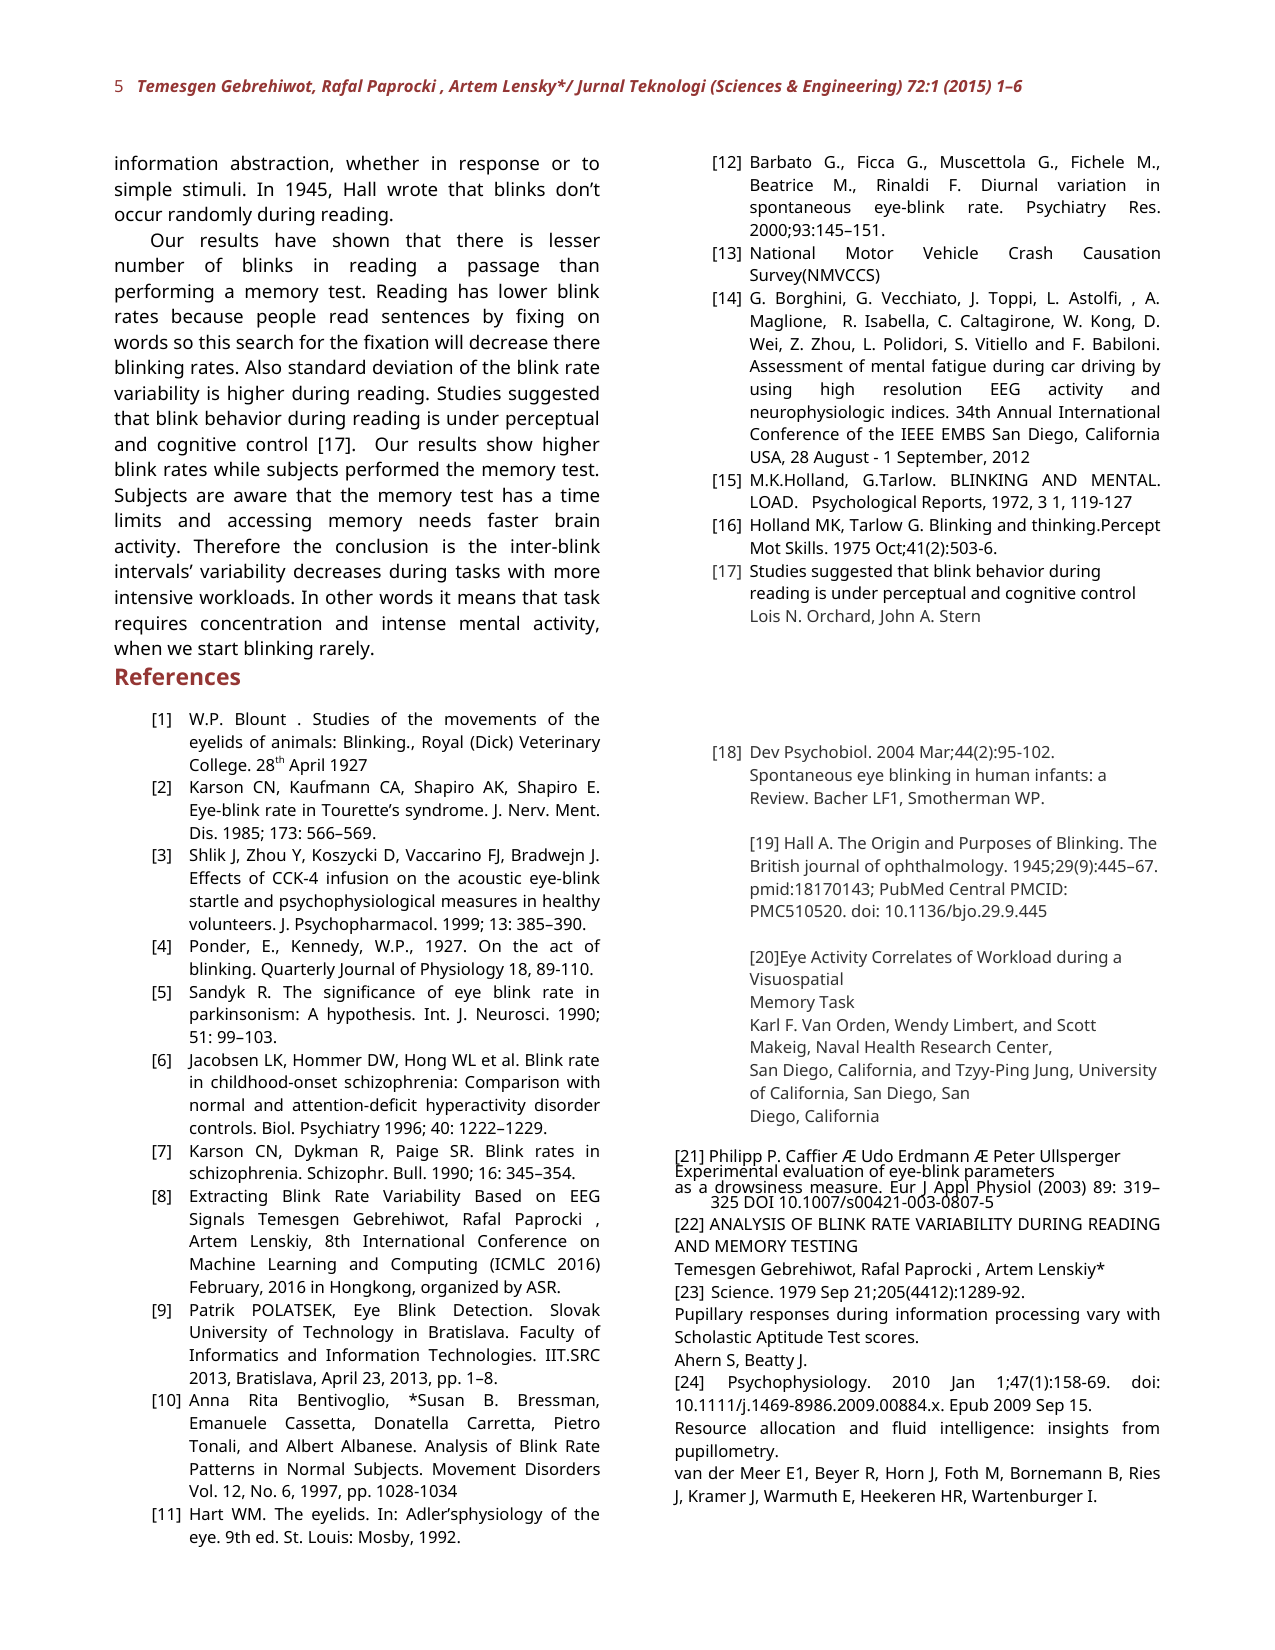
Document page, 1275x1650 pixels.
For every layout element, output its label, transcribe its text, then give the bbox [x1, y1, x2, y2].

list Extracting Blink Rate Variability Based on EEG Signals Temesgen Gebrehiwot, Rafal Paprocki , Artem Lenskiy, 8th International Conference on Machine Learning and Computing (ICMLC 2016) February, 2016 in Hongkong, organized by ASR. [151, 1184, 601, 1298]
list Studies suggested that blink behavior during reading is under perceptual and cognitive control Lois N. Orchard, John A. Stern [712, 559, 1161, 627]
text [23] Science. 1979 Sep 21;205(4412):1289-92. [674, 1280, 1161, 1303]
list Karl F. Van Orden, Wendy Limbert, and Scott Makeig, Naval Health Research Center, [749, 1013, 1161, 1059]
text Resource allocation and fluid intelligence: insights from pupillometry. [674, 1416, 1161, 1462]
list Karson CN, Dykman R, Paige SR. Blink rates in schizophrenia. Schizophr. Bull. 1990; 16: 345–354. [151, 1139, 601, 1184]
list G. Borghini, G. Vecchiato, J. Toppi, L. Astolfi, , A. Maglione, R. Isabella, C. Caltagirone, W. Kong, D. Wei, Z. Zhou, L. Polidori, S. Vitiello and F. Babiloni. Assessment of mental fatigue during car driving by using high resolution EEG activity and neurophysiologic indices. 34th Annual International Conference of the IEEE EMBS San Diego, California USA, 28 August - 1 September, 2012 [712, 287, 1161, 468]
text References [114, 661, 601, 692]
text [24] Psychophysiology. 2010 Jan 1;47(1):158-69. doi: 10.1111/j.1469-8986.2009.00884.x. Epub 2009 Sep 15. [674, 1371, 1161, 1416]
text Experimental evaluation of eye-blink parameters [674, 1165, 1161, 1181]
text Ahern S, Beatty J. [674, 1348, 1161, 1371]
list [19] Hall A. The Origin and Purposes of Blinking. The British journal of ophthalmology. 1945;29(9):445–67. pmid:18170143; PubMed Central PMCID: PMC510520. doi: 10.1136/bjo.29.9.445 [749, 832, 1161, 922]
list Ponder, E., Kennedy, W.P., 1927. On the act of blinking. Quarterly Journal of Physiology 18, 89-110. [151, 935, 601, 980]
list Patrik POLATSEK, Eye Blink Detection. Slovak University of Technology in Bratislava. Faculty of Informatics and Information Technologies. IIT.SRC 2013, Bratislava, April 23, 2013, pp. 1–8. [151, 1298, 601, 1389]
list Dev Psychobiol. 2004 Mar;44(2):95-102. [712, 741, 1161, 763]
list Anna Rita Bentivoglio, *Susan B. Bressman, Emanuele Cassetta, Donatella Carretta, Pietro Tonali, and Albert Albanese. Analysis of Blink Rate Patterns in Normal Subjects. Movement Disorders Vol. 12, No. 6, 1997, pp. 1028-1034 [151, 1389, 601, 1502]
list Sandyk R. The significance of eye blink rate in parkinsonism: A hypothesis. Int. J. Neurosci. 1990; 51: 99–103. [151, 980, 601, 1048]
list Karson CN, Kaufmann CA, Shapiro AK, Shapiro E. Eye-blink rate in Tourette’s syndrome. J. Nerv. Ment. Dis. 1985; 173: 566–569. [151, 776, 601, 844]
list National Motor Vehicle Crash Causation Survey(NMVCCS) [712, 241, 1161, 287]
list Barbato G., Ficca G., Muscettola G., Fichele M., Beatrice M., Rinaldi F. Diurnal variation in spontaneous eye-blink rate. Psychiatry Res. 2000;93:145–151. [712, 150, 1161, 241]
list Diego, California [749, 1104, 1161, 1127]
text Pupillary responses during information processing vary with Scholastic Aptitude Test scores. [674, 1303, 1161, 1348]
list W.P. Blount . Studies of the movements of the eyelids of animals: Blinking., Royal (Dick) Veterinary College. 28th April 1927 [151, 708, 601, 776]
list [20]Eye Activity Correlates of Workload during a Visuospatial [749, 945, 1161, 991]
list Hart WM. The eyelids. In: Adler’sphysiology of the eye. 9th ed. St. Louis: Mosby, 1992. [151, 1502, 601, 1548]
text [21] Philipp P. Caffier Æ Udo Erdmann Æ Peter Ullsperger [674, 1149, 1161, 1165]
list Spontaneous eye blinking in human infants: a Review. Bacher LF1, Smotherman WP. [749, 763, 1161, 809]
text [22] ANALYSIS OF BLINK RATE VARIABILITY DURING READING AND MEMORY TESTING [674, 1212, 1161, 1257]
text van der Meer E1, Beyer R, Horn J, Foth M, Bornemann B, Ries J, Kramer J, Warmuth E, Heekeren HR, Wartenburger I. [674, 1462, 1161, 1507]
list Memory Task [749, 991, 1161, 1013]
list Holland MK, Tarlow G. Blinking and thinking.Percept Mot Skills. 1975 Oct;41(2):503-6. [712, 514, 1161, 559]
list Shlik J, Zhou Y, Koszycki D, Vaccarino FJ, Bradwejn J. Effects of CCK-4 infusion on the acoustic eye-blink startle and psychophysiological measures in healthy volunteers. J. Psychopharmacol. 1999; 13: 385–390. [151, 844, 601, 935]
list M.K.Holland, G.Tarlow. BLINKING AND MENTAL. LOAD. Psychological Reports, 1972, 3 1, 119-127 [712, 468, 1161, 514]
list San Diego, California, and Tzyy-Ping Jung, University of California, San Diego, San [749, 1059, 1161, 1104]
text Temesgen Gebrehiwot, Rafal Paprocki , Artem Lenskiy* [674, 1257, 1161, 1280]
text Our results have shown that there is lesser number of blinks in reading a passage than performing a memory test. Reading has lower blink rates because people read sentences by fixing on words so this search for the fixation will decrease there blinking rates. Also standard deviation of the blink rate variability is higher during reading. Studies suggested that blink behavior during reading is under perceptual and cognitive control [17]. Our results show higher blink rates while subjects performed the memory test. Subjects are aware that the memory test has a time limits and accessing memory needs faster brain activity. Therefore the conclusion is the inter-blink intervals’ variability decreases during tasks with more intensive workloads. In other words it means that task requires concentration and intense mental activity, when we start blinking rarely. [114, 227, 601, 661]
text as a drowsiness measure. Eur J Appl Physiol (2003) 89: 319–325 DOI 10.1007/s00421-003-0807-5 [674, 1181, 1161, 1212]
list Jacobsen LK, Hommer DW, Hong WL et al. Blink rate in childhood-onset schizophrenia: Comparison with normal and attention-deficit hyperactivity disorder controls. Biol. Psychiatry 1996; 40: 1222–1229. [151, 1048, 601, 1139]
